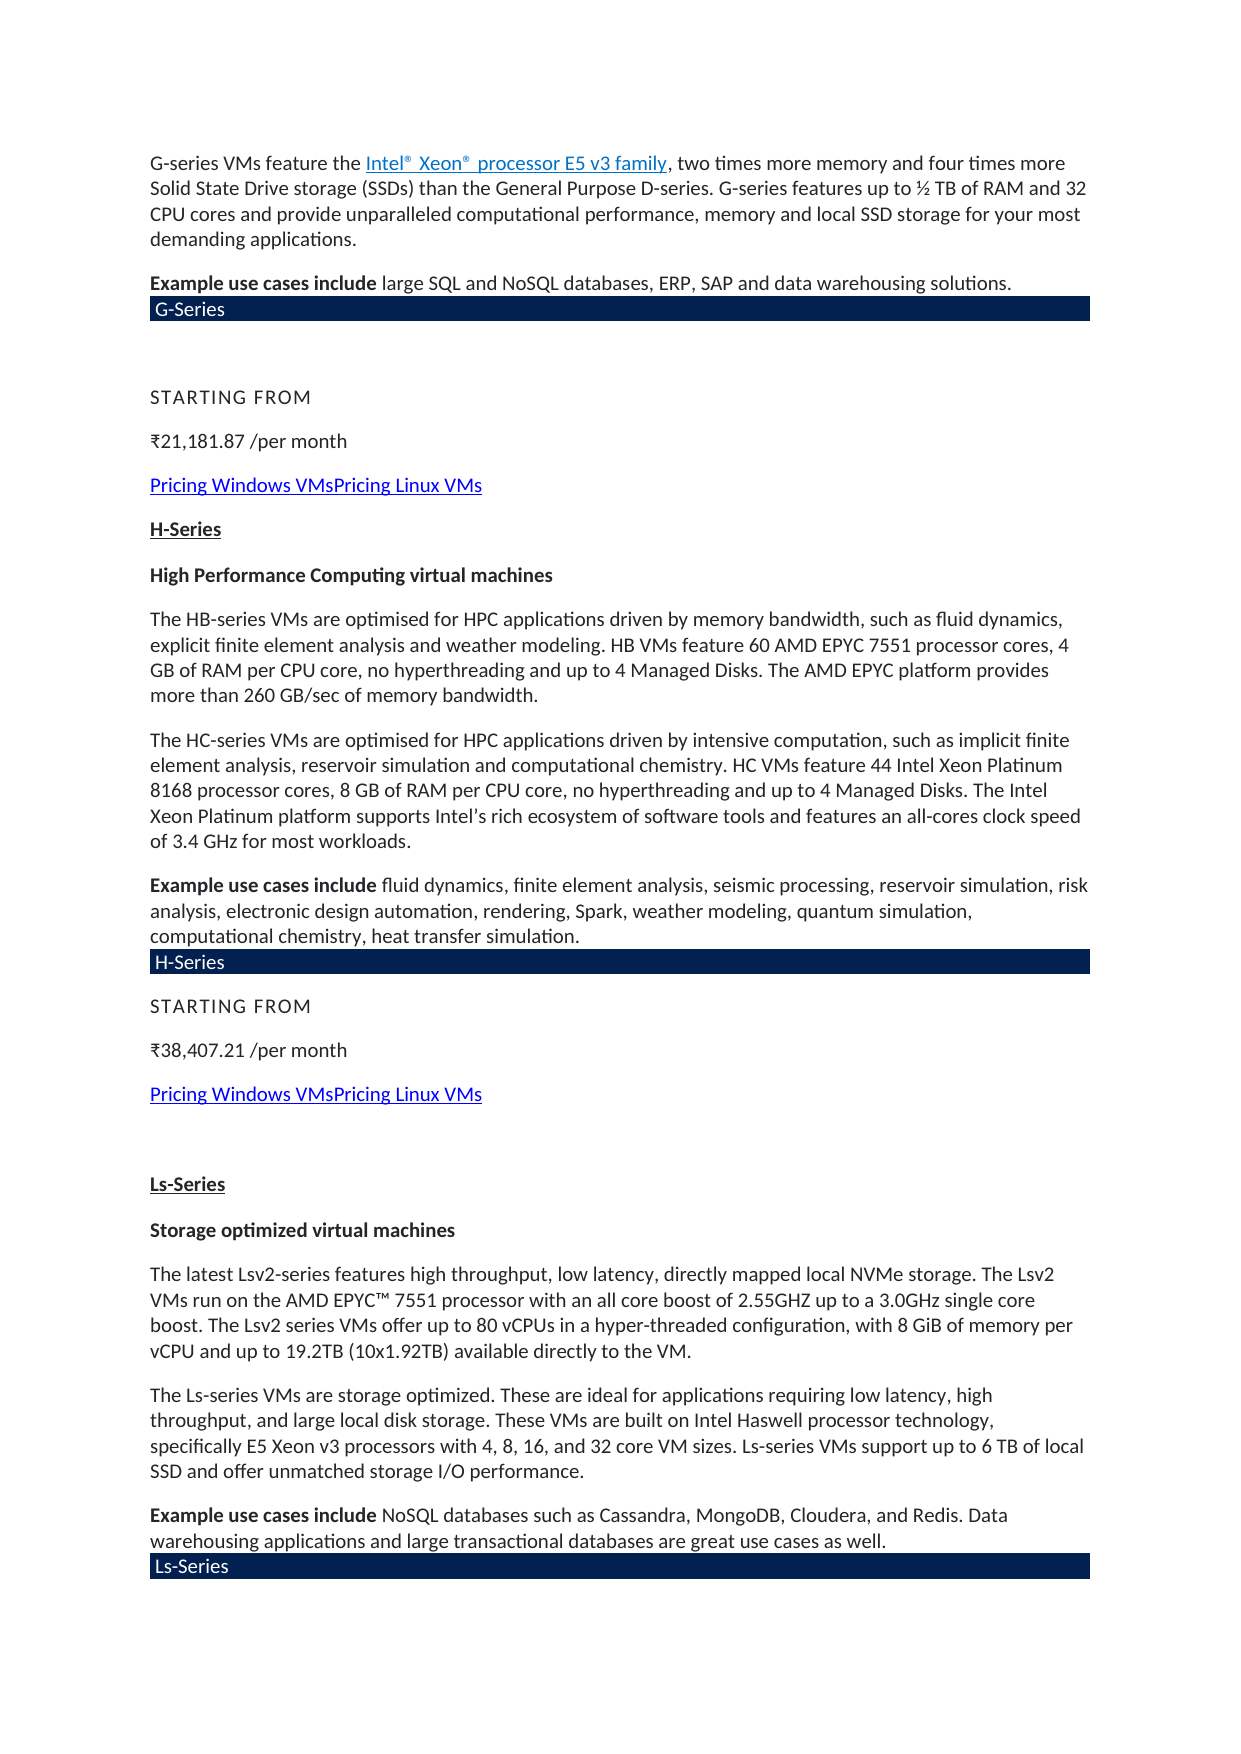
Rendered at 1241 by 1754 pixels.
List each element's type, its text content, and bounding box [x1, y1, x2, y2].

text Example use cases include large SQL and NoSQL databases, ERP, SAP and data warehousing solutions. [150, 270, 1090, 296]
subtitle High Performance Computing virtual machines [150, 562, 1090, 588]
text The Ls-series VMs are storage optimized. These are ideal for applications requiring low latency, high throughput, and large local disk storage. These VMs are built on Intel Haswell processor technology, specifically E5 Xeon v3 processors with 4, 8, 16, and 32 core VM sizes. Ls-series VMs support up to 6 TB of local SSD and offer unmatched storage I/O performance. [150, 1382, 1090, 1484]
text G-Series [150, 296, 1090, 321]
subtitle Storage optimized virtual machines [150, 1217, 1090, 1243]
subtitle H-Series [150, 516, 1090, 542]
text STARTING FROM [150, 384, 1090, 409]
text ₹21,181.87 /per month [150, 428, 1090, 453]
subtitle Ls-Series [150, 1171, 1090, 1197]
text Example use cases include NoSQL databases such as Cassandra, MongoDB, Cloudera, and Redis. Data warehousing applications and large transactional databases are great use cases as well. [150, 1502, 1090, 1553]
text The latest Lsv2-series features high throughput, low latency, directly mapped local NVMe storage. The Lsv2 VMs run on the AMD EPYC™ 7551 processor with an all core boost of 2.55GHZ up to a 3.0GHz single core boost. The Lsv2 series VMs offer up to 80 vCPUs in a hyper-threaded configuration, with 8 GiB of memory per vCPU and up to 19.2TB (10x1.92TB) available directly to the VM. [150, 1262, 1090, 1363]
text STARTING FROM [150, 993, 1090, 1018]
text Pricing Windows VMsPricing Linux VMs [150, 1081, 1090, 1107]
text G-series VMs feature the Intel® Xeon® processor E5 v3 family, two times more memory and four times more Solid State Drive storage (SSDs) than the General Purpose D-series. G-series features up to ½ TB of RAM and 32 CPU cores and provide unparalleled computational performance, memory and local SSD storage for your most demanding applications. [150, 150, 1090, 252]
text The HB-series VMs are optimised for HPC applications driven by memory bandwidth, such as fluid dynamics, explicit finite element analysis and weather modeling. HB VMs feature 60 AMD EPYC 7551 processor cores, 4 GB of RAM per CPU core, no hyperthreading and up to 4 Managed Disks. The AMD EPYC platform provides more than 260 GB/sec of memory bandwidth. [150, 606, 1090, 708]
text Ls-Series [150, 1553, 1090, 1579]
text Example use cases include fluid dynamics, finite element analysis, seismic processing, reservoir simulation, risk analysis, electronic design automation, rendering, Spark, weather modeling, quantum simulation, computational chemistry, heat transfer simulation. [150, 873, 1090, 949]
text ₹38,407.21 /per month [150, 1037, 1090, 1062]
text H-Series [150, 949, 1090, 974]
text The HC-series VMs are optimised for HPC applications driven by intensive computation, such as implicit finite element analysis, reservoir simulation and computational chemistry. HC VMs feature 44 Intel Xeon Platinum 8168 processor cores, 8 GB of RAM per CPU core, no hyperthreading and up to 4 Managed Disks. The Intel Xeon Platinum platform supports Intel’s rich ecosystem of software tools and features an all-cores clock speed of 3.4 GHz for most workloads. [150, 727, 1090, 854]
text Pricing Windows VMsPricing Linux VMs [150, 472, 1090, 497]
